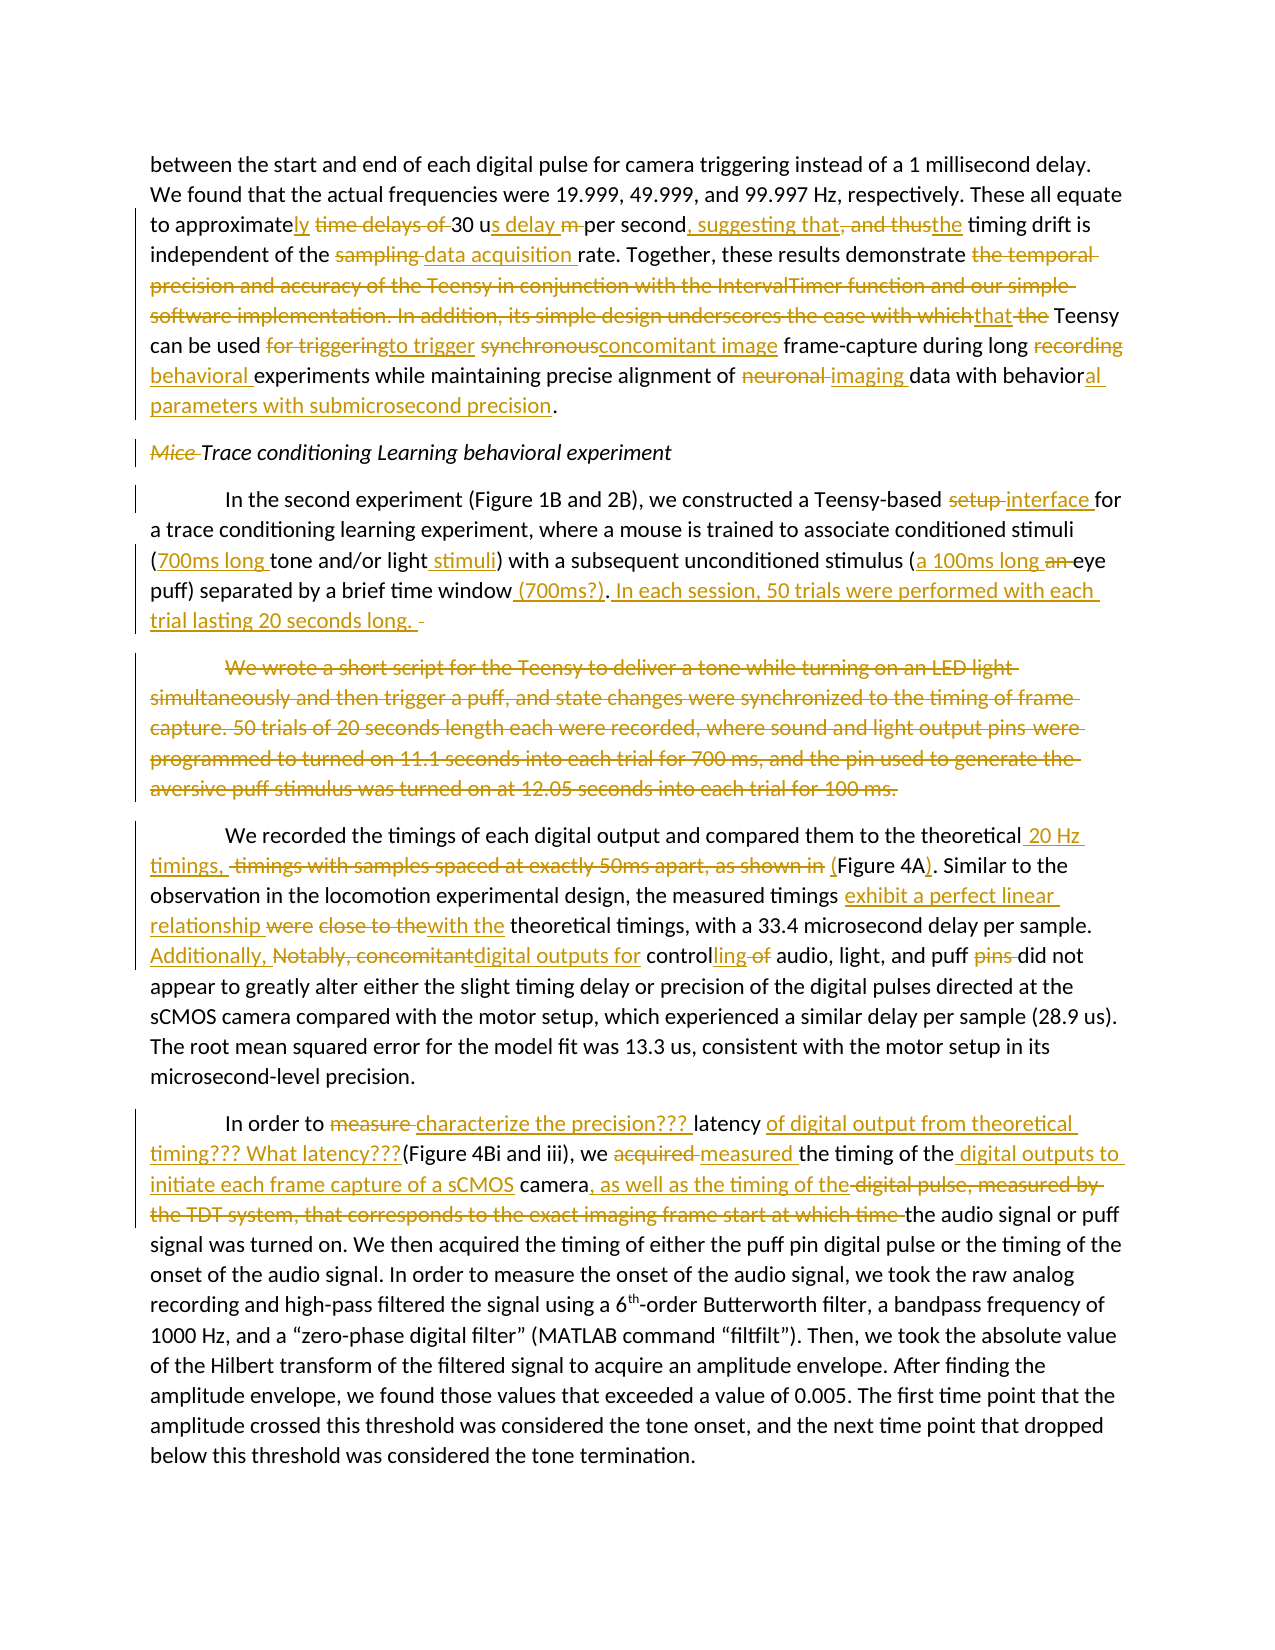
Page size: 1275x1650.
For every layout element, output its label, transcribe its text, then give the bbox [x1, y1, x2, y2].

text In order to latency (Figure 4Bi and iii), we the timing of the camerathe audio signal or puff signal was turned on. We then acquired the timing of either the puff pin digital pulse or the timing of the onset of the audio signal. In order to measure the onset of the audio signal, we took the raw analog recording and high-pass filtered the signal using a 6th-order Butterworth filter, a bandpass frequency of 1000 Hz, and a “zero-phase digital filter” (MATLAB command “filtfilt”). Then, we took the absolute value of the Hilbert transform of the filtered signal to acquire an amplitude envelope. After finding the amplitude envelope, we found those values that exceeded a value of 0.005. The first time point that the amplitude crossed this threshold was considered the tone onset, and the next time point that dropped below this threshold was considered the tone termination. [150, 1109, 1125, 1470]
text We recorded the timings of each digital output and compared them to the theoretical Figure 4A. Similar to the observation in the locomotion experimental design, the measured timings theoretical timings, with a 33.4 microsecond delay per sample. control audio, light, and puff did not appear to greatly alter either the slight timing delay or precision of the digital pulses directed at the sCMOS camera compared with the motor setup, which experienced a similar delay per sample (28.9 us). The root mean squared error for the model fit was 13.3 us, consistent with the motor setup in its microsecond-level precision. [150, 821, 1125, 1091]
text Trace conditioning Learning behavioral experiment [150, 438, 1125, 467]
text In the second experiment (Figure 1B and 2B), we constructed a Teensy-based for a trace conditioning learning experiment, where a mouse is trained to associate conditioned stimuli (tone and/or light) with a subsequent unconditioned stimulus (eye puff) separated by a brief time window. [150, 485, 1125, 634]
